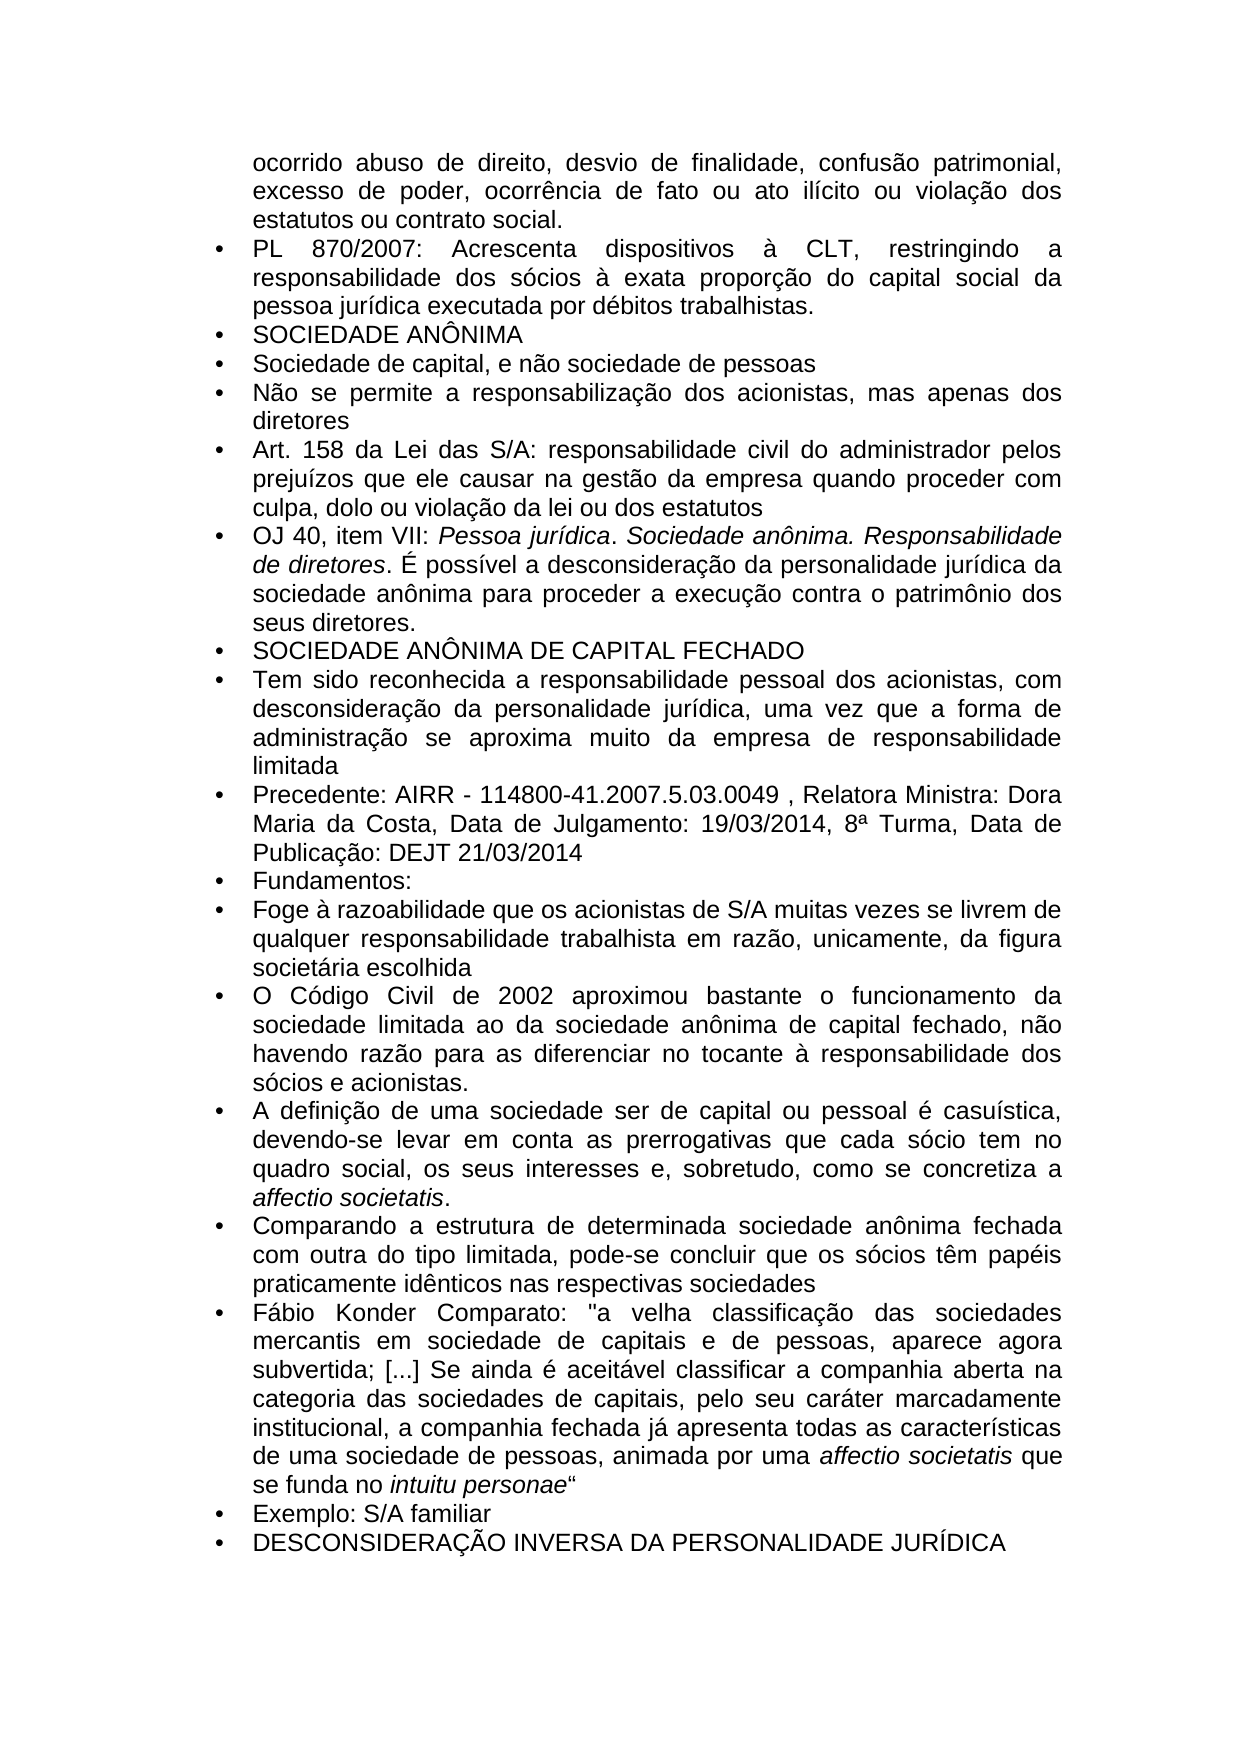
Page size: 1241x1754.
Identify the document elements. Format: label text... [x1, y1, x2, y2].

list Foge à razoabilidade que os acionistas de S/A muitas vezes se livrem de qualquer responsabilidade trabalhista em razão, unicamente, da figura societária escolhida [215, 895, 1063, 981]
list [215, 148, 1063, 234]
list SOCIEDADE ANÔNIMA [215, 320, 1063, 349]
list Tem sido reconhecida a responsabilidade pessoal dos acionistas, com desconsideração da personalidade jurídica, uma vez que a forma de administração se aproxima muito da empresa de responsabilidade limitada [215, 665, 1063, 780]
list Art. 158 da Lei das S/A: responsabilidade civil do administrador pelos prejuízos que ele causar na gestão da empresa quando proceder com culpa, dolo ou violação da lei ou dos estatutos [215, 435, 1063, 521]
list Fundamentos: [215, 866, 1063, 895]
list O Código Civil de 2002 aproximou bastante o funcionamento da sociedade limitada ao da sociedade anônima de capital fechado, não havendo razão para as diferenciar no tocante à responsabilidade dos sócios e acionistas. [215, 981, 1063, 1096]
list PL 870/2007: Acrescenta dispositivos à CLT, restringindo a responsabilidade dos sócios à exata proporção do capital social da pessoa jurídica executada por débitos trabalhistas. [215, 234, 1063, 320]
list Precedente: AIRR - 114800-41.2007.5.03.0049 , Relatora Ministra: Dora Maria da Costa, Data de Julgamento: 19/03/2014, 8ª Turma, Data de Publicação: DEJT 21/03/2014 [215, 780, 1063, 866]
list Sociedade de capital, e não sociedade de pessoas [215, 349, 1063, 378]
list Comparando a estrutura de determinada sociedade anônima fechada com outra do tipo limitada, pode-se concluir que os sócios têm papéis praticamente idênticos nas respectivas sociedades [215, 1211, 1063, 1298]
list Não se permite a responsabilização dos acionistas, mas apenas dos diretores [215, 378, 1063, 435]
list Fábio Konder Comparato: "a velha classificação das sociedades mercantis em sociedade de capitais e de pessoas, aparece agora subvertida; [...] Se ainda é aceitável classificar a companhia aberta na categoria das sociedades de capitais, pelo seu caráter marcadamente institucional, a companhia fechada já apresenta todas as características de uma sociedade de pessoas, animada por uma affectio societatis que se funda no intuitu personae“ [215, 1298, 1063, 1499]
list SOCIEDADE ANÔNIMA DE CAPITAL FECHADO [215, 636, 1063, 665]
list A definição de uma sociedade ser de capital ou pessoal é casuística, devendo-se levar em conta as prerrogativas que cada sócio tem no quadro social, os seus interesses e, sobretudo, como se concretiza a affectio societatis. [215, 1096, 1063, 1211]
list DESCONSIDERAÇÃO INVERSA DA PERSONALIDADE JURÍDICA [215, 1528, 1063, 1556]
list Exemplo: S/A familiar [215, 1499, 1063, 1528]
list OJ 40, item VII: Pessoa jurídica. Sociedade anônima. Responsabilidade de diretores. É possível a desconsideração da personalidade jurídica da sociedade anônima para proceder a execução contra o patrimônio dos seus diretores. [215, 521, 1063, 636]
